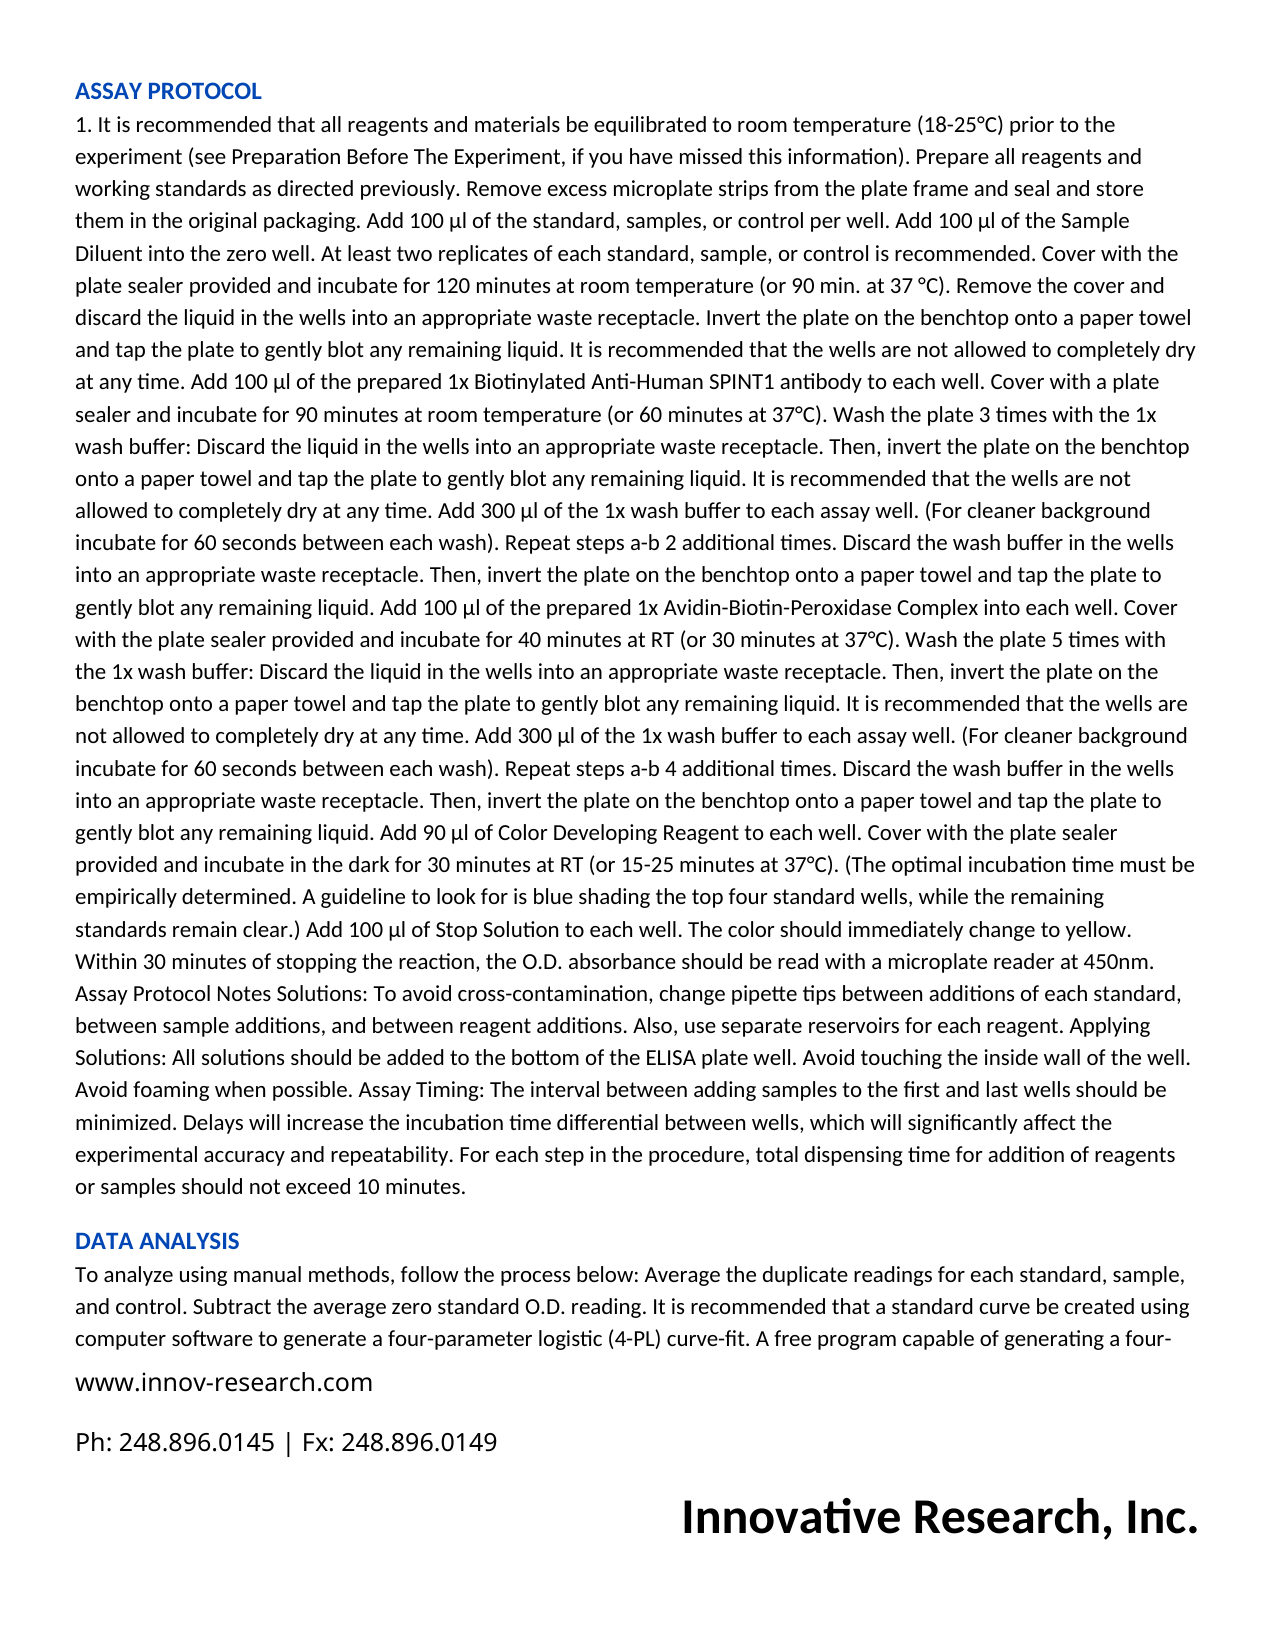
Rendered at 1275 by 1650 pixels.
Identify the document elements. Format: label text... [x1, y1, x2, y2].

subtitle ASSAY PROTOCOL [75, 75, 1200, 106]
text 1. It is recommended that all reagents and materials be equilibrated to room temperature (18-25°C) prior to the experiment (see Preparation Before The Experiment, if you have missed this information). Prepare all reagents and working standards as directed previously. Remove excess microplate strips from the plate frame and seal and store them in the original packaging. Add 100 µl of the standard, samples, or control per well. Add 100 µl of the Sample Diluent into the zero well. At least two replicates of each standard, sample, or control is recommended. Cover with the plate sealer provided and incubate for 120 minutes at room temperature (or 90 min. at 37 °C). Remove the cover and discard the liquid in the wells into an appropriate waste receptacle. Invert the plate on the benchtop onto a paper towel and tap the plate to gently blot any remaining liquid. It is recommended that the wells are not allowed to completely dry at any time. Add 100 µl of the prepared 1x Biotinylated Anti-Human SPINT1 antibody to each well. Cover with a plate sealer and incubate for 90 minutes at room temperature (or 60 minutes at 37°C). Wash the plate 3 times with the 1x wash buffer: Discard the liquid in the wells into an appropriate waste receptacle. Then, invert the plate on the benchtop onto a paper towel and tap the plate to gently blot any remaining liquid. It is recommended that the wells are not allowed to completely dry at any time. Add 300 µl of the 1x wash buffer to each assay well. (For cleaner background incubate for 60 seconds between each wash). Repeat steps a-b 2 additional times. Discard the wash buffer in the wells into an appropriate waste receptacle. Then, invert the plate on the benchtop onto a paper towel and tap the plate to gently blot any remaining liquid. Add 100 µl of the prepared 1x Avidin-Biotin-Peroxidase Complex into each well. Cover with the plate sealer provided and incubate for 40 minutes at RT (or 30 minutes at 37°C). Wash the plate 5 times with the 1x wash buffer: Discard the liquid in the wells into an appropriate waste receptacle. Then, invert the plate on the benchtop onto a paper towel and tap the plate to gently blot any remaining liquid. It is recommended that the wells are not allowed to completely dry at any time. Add 300 µl of the 1x wash buffer to each assay well. (For cleaner background incubate for 60 seconds between each wash). Repeat steps a-b 4 additional times. Discard the wash buffer in the wells into an appropriate waste receptacle. Then, invert the plate on the benchtop onto a paper towel and tap the plate to gently blot any remaining liquid. Add 90 µl of Color Developing Reagent to each well. Cover with the plate sealer provided and incubate in the dark for 30 minutes at RT (or 15-25 minutes at 37°C). (The optimal incubation time must be empirically determined. A guideline to look for is blue shading the top four standard wells, while the remaining standards remain clear.) Add 100 µl of Stop Solution to each well. The color should immediately change to yellow. Within 30 minutes of stopping the reaction, the O.D. absorbance should be read with a microplate reader at 450nm. Assay Protocol Notes Solutions: To avoid cross-contamination, change pipette tips between additions of each standard, between sample additions, and between reagent additions. Also, use separate reservoirs for each reagent. Applying Solutions: All solutions should be added to the bottom of the ELISA plate well. Avoid touching the inside wall of the well. Avoid foaming when possible. Assay Timing: The interval between adding samples to the first and last wells should be minimized. Delays will increase the incubation time differential between wells, which will significantly affect the experimental accuracy and repeatability. For each step in the procedure, total dispensing time for addition of reagents or samples should not exceed 10 minutes. [75, 110, 1200, 1200]
subtitle DATA ANALYSIS [75, 1225, 1200, 1256]
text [75, 1260, 1200, 1353]
